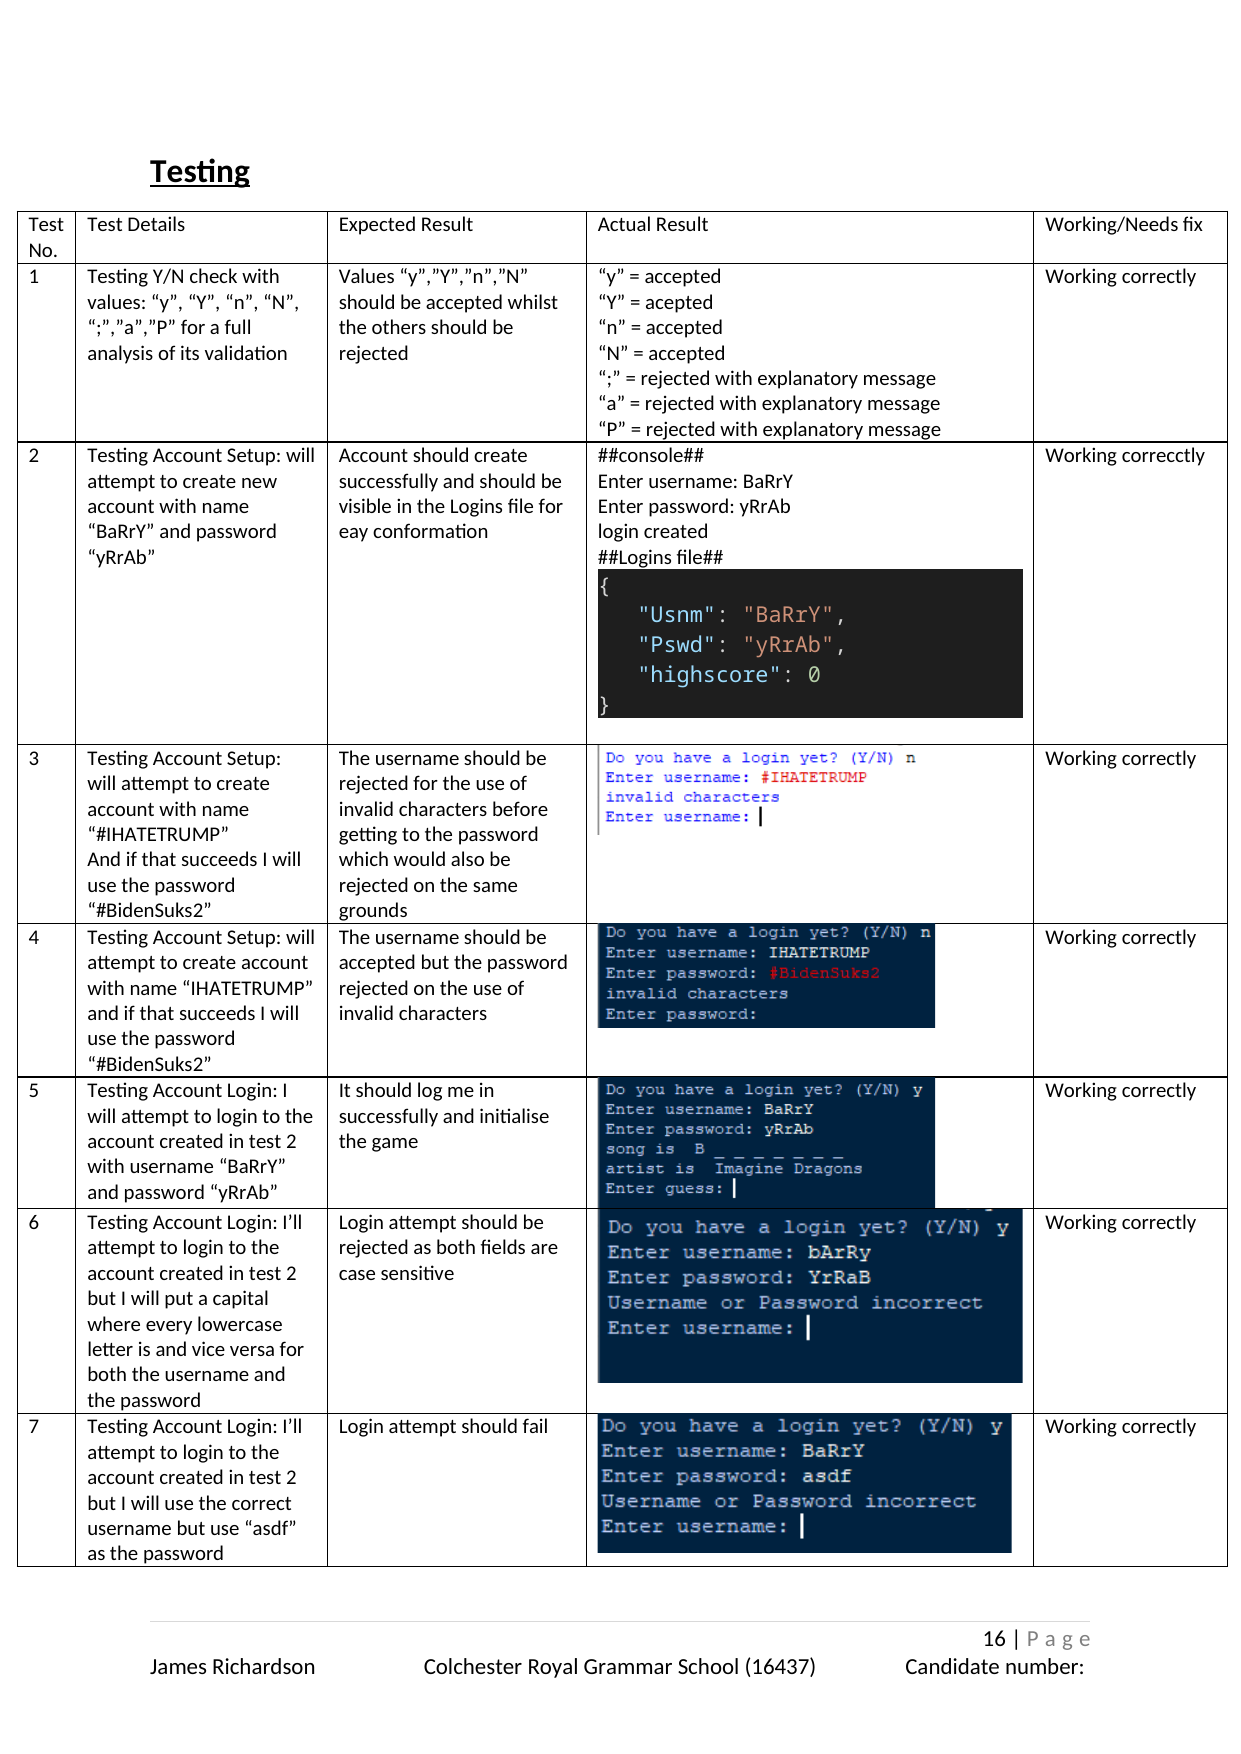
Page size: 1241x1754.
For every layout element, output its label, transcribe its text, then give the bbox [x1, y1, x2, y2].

table_cell [587, 1209, 1033, 1412]
table_cell Working correctly [1034, 1078, 1227, 1208]
table_cell 4 [18, 924, 75, 1076]
table_cell 5 [18, 1078, 75, 1208]
table_cell [587, 1414, 1033, 1566]
table_cell 3 [18, 745, 75, 923]
table_cell Testing Account Setup: will attempt to create new account with name “BaRrY” and password “yRrAb” [76, 443, 327, 744]
picture [597, 1077, 936, 1208]
table_cell Working correctly [1034, 924, 1227, 1076]
table_cell It should log me in successfully and initialise the game [328, 1078, 586, 1208]
table_header Expected Result [328, 212, 586, 262]
table_cell Login attempt should be rejected as both fields are case sensitive [328, 1209, 586, 1412]
table_cell Testing Y/N check with values: “y”, “Y”, “n”, “N”, “;”,”a”,”P” for a full analysis of its validation [76, 264, 327, 441]
picture [597, 1209, 1023, 1383]
table_cell Working correctly [1034, 1209, 1227, 1412]
table_header Test No. [18, 212, 75, 262]
table_cell “y” = accepted “Y” = acepted “n” = accepted “N” = accepted “;” = rejected with explanatory message “a” = rejected with explanatory message “P” = rejected with explanatory message [587, 264, 1033, 441]
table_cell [328, 1414, 586, 1566]
picture [597, 745, 934, 835]
table_cell [587, 1078, 597, 1208]
table_cell Working correctly [1034, 745, 1227, 923]
table_header Actual Result [587, 212, 1033, 262]
table_cell Testing Account Login: I will attempt to login to the account created in test 2 with username “BaRrY” and password “yRrAb” [76, 1078, 327, 1208]
table_cell [587, 924, 1033, 1076]
picture [597, 923, 936, 1028]
table_cell Testing Account Setup: will attempt to create account with name “IHATETRUMP” and if that succeeds I will use the password “#BidenSuks2” [76, 924, 327, 1076]
table_cell Testing Account Login: I’ll attempt to login to the account created in test 2 but I will put a capital where every lowercase letter is and vice versa for both the username and the password [76, 1209, 327, 1412]
table_cell Testing Account Setup: will attempt to create account with name “#IHATETRUMP” And if that succeeds I will use the password “#BidenSuks2” [76, 745, 327, 923]
table_cell Working correctly [1034, 1414, 1227, 1566]
picture [597, 1413, 1012, 1553]
table_cell [936, 1078, 1033, 1208]
table_header Working/Needs fix [1034, 212, 1227, 262]
table_cell [587, 745, 1033, 923]
table_header Test Details [76, 212, 327, 262]
table_cell ##console## Enter username: BaRrY Enter password: yRrAb login created ##Logins file## { "Usnm": "BaRrY", "Pswd": "yRrAb", "highscore": 0 } [587, 443, 1033, 744]
table_cell Working correcctly [1034, 443, 1227, 744]
table_cell The username should be accepted but the password rejected on the use of invalid characters [328, 924, 586, 1076]
table_cell 2 [18, 443, 75, 744]
table_cell Working correctly [1034, 264, 1227, 441]
table_cell Values “y”,”Y”,”n”,”N” should be accepted whilst the others should be rejected [328, 264, 586, 441]
table_cell 7 [18, 1414, 75, 1566]
table_cell The username should be rejected for the use of invalid characters before getting to the password which would also be rejected on the same grounds [328, 745, 586, 923]
table_cell 1 [18, 264, 75, 441]
table_cell 6 [18, 1209, 75, 1412]
table_cell Account should create successfully and should be visible in the Logins file for eay conformation [328, 443, 586, 744]
table_cell Testing Account Login: I’ll attempt to login to the account created in test 2 but I will use the correct username but use “asdf” as the password [76, 1414, 327, 1566]
text Testing [150, 150, 1090, 191]
